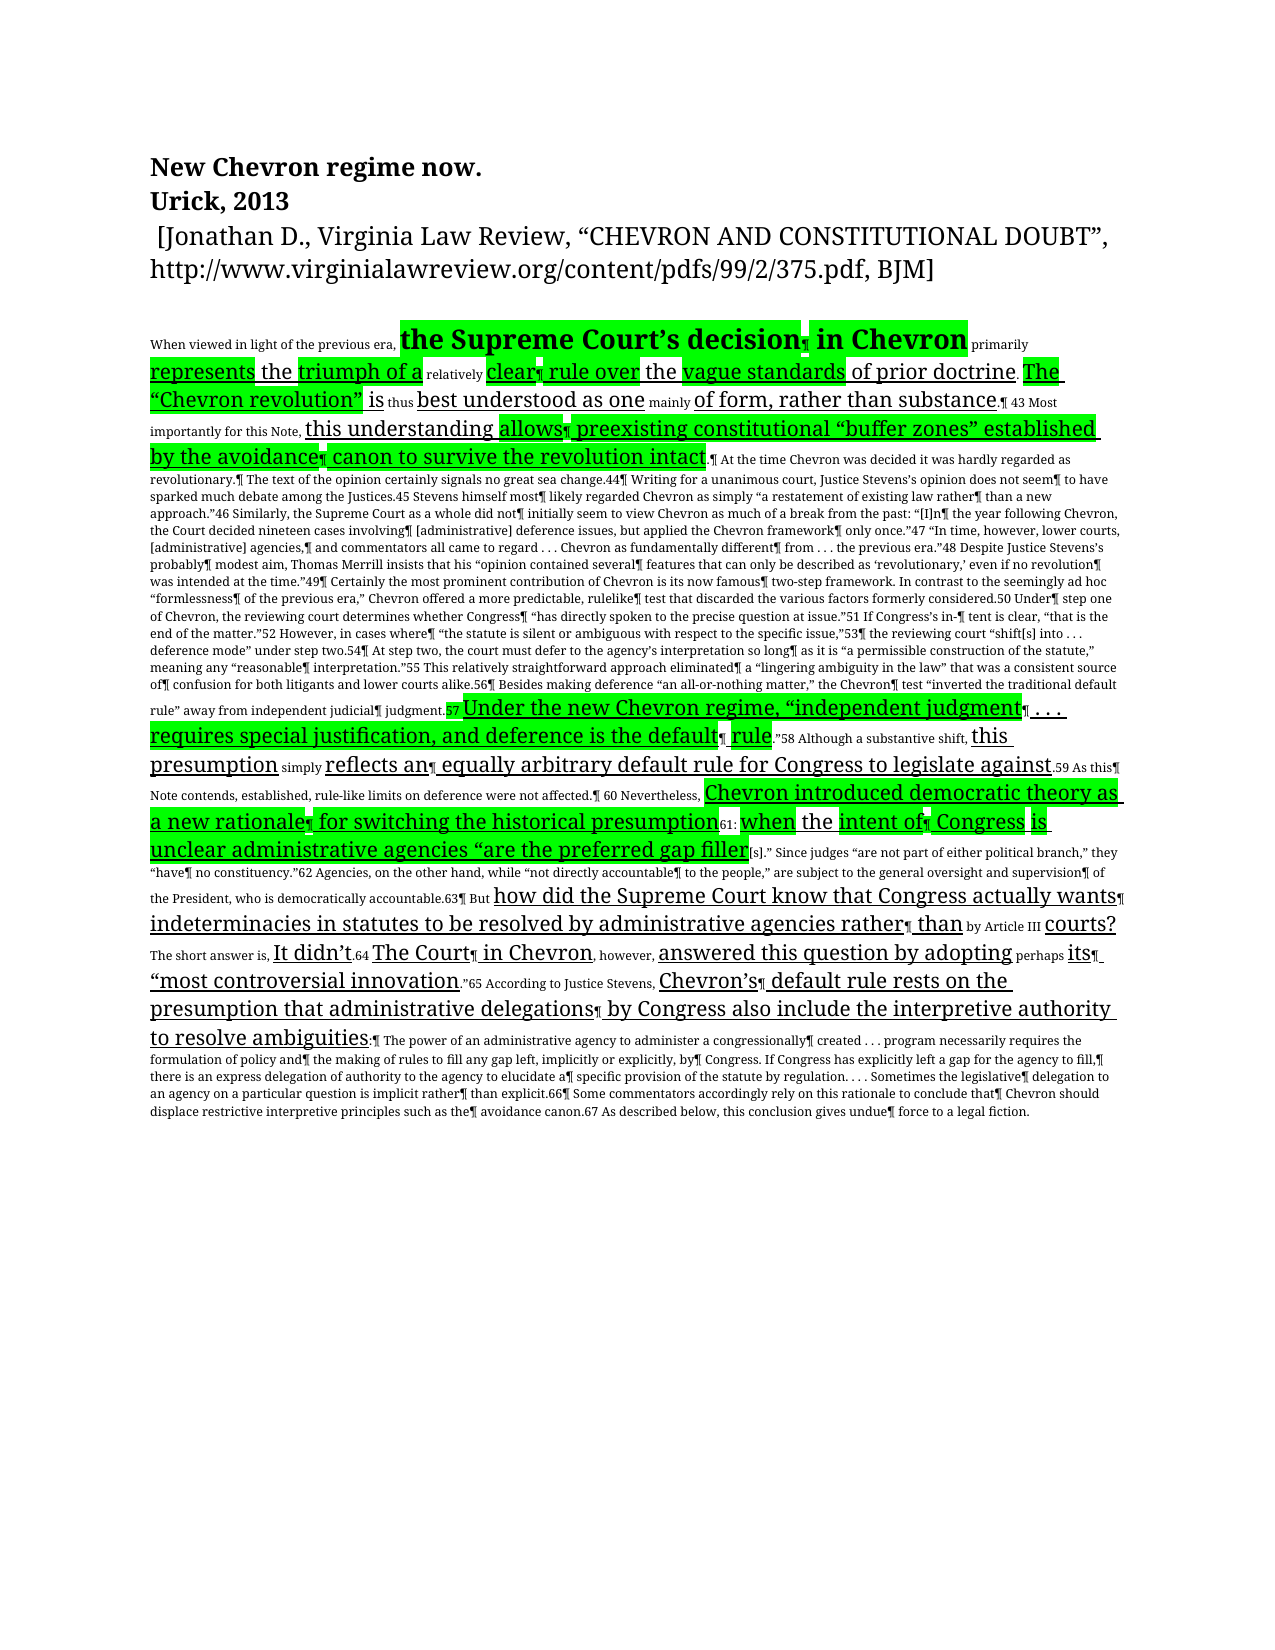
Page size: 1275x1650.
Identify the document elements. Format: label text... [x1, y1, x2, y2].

text When viewed in light of the previous era, the Supreme Court’s decision¶ in Chevron primarily represents the triumph of a relatively clear¶ rule over the vague standards of prior doctrine. The “Chevron revolution” is thus best understood as one mainly of form, rather than substance.¶ 43 Most importantly for this Note, this understanding allows¶ preexisting constitutional “buffer zones” established by the avoidance¶ canon to survive the revolution intact.¶ At the time Chevron was decided it was hardly regarded as revolutionary.¶ The text of the opinion certainly signals no great sea change.44¶ Writing for a unanimous court, Justice Stevens’s opinion does not seem¶ to have sparked much debate among the Justices.45 Stevens himself most¶ likely regarded Chevron as simply “a restatement of existing law rather¶ than a new approach.”46 Similarly, the Supreme Court as a whole did not¶ initially seem to view Chevron as much of a break from the past: “[I]n¶ the year following Chevron, the Court decided nineteen cases involving¶ [administrative] deference issues, but applied the Chevron framework¶ only once.”47 “In time, however, lower courts, [administrative] agencies,¶ and commentators all came to regard . . . Chevron as fundamentally different¶ from . . . the previous era.”48 Despite Justice Stevens’s probably¶ modest aim, Thomas Merrill insists that his “opinion contained several¶ features that can only be described as ‘revolutionary,’ even if no revolution¶ was intended at the time.”49¶ Certainly the most prominent contribution of Chevron is its now famous¶ two-step framework. In contrast to the seemingly ad hoc “formlessness¶ of the previous era,” Chevron offered a more predictable, rulelike¶ test that discarded the various factors formerly considered.50 Under¶ step one of Chevron, the reviewing court determines whether Congress¶ “has directly spoken to the precise question at issue.”51 If Congress’s in-¶ tent is clear, “that is the end of the matter.”52 However, in cases where¶ “the statute is silent or ambiguous with respect to the specific issue,”53¶ the reviewing court “shift[s] into . . . deference mode” under step two.54¶ At step two, the court must defer to the agency’s interpretation so long¶ as it is “a permissible construction of the statute,” meaning any “reasonable¶ interpretation.”55 This relatively straightforward approach eliminated¶ a “lingering ambiguity in the law” that was a consistent source of¶ confusion for both litigants and lower courts alike.56¶ Besides making deference “an all-or-nothing matter,” the Chevron¶ test “inverted the traditional default rule” away from independent judicial¶ judgment.57 Under the new Chevron regime, “independent judgment¶ . . . requires special justification, and deference is the default¶ rule.”58 Although a substantive shift, this presumption simply reflects an¶ equally arbitrary default rule for Congress to legislate against.59 As this¶ Note contends, established, rule-like limits on deference were not affected.¶ 60 Nevertheless, Chevron introduced democratic theory as a new rationale¶ for switching the historical presumption61: when the intent of¶ Congress is unclear administrative agencies “are the preferred gap filler[s].” Since judges “are not part of either political branch,” they “have¶ no constituency.”62 Agencies, on the other hand, while “not directly accountable¶ to the people,” are subject to the general oversight and supervision¶ of the President, who is democratically accountable.63¶ But how did the Supreme Court know that Congress actually wants¶ indeterminacies in statutes to be resolved by administrative agencies rather¶ than by Article III courts? The short answer is, It didn’t.64 The Court¶ in Chevron, however, answered this question by adopting perhaps its¶ “most controversial innovation.”65 According to Justice Stevens, Chevron’s¶ default rule rests on the presumption that administrative delegations¶ by Congress also include the interpretive authority to resolve ambiguities:¶ The power of an administrative agency to administer a congressionally¶ created . . . program necessarily requires the formulation of policy and¶ the making of rules to fill any gap left, implicitly or explicitly, by¶ Congress. If Congress has explicitly left a gap for the agency to fill,¶ there is an express delegation of authority to the agency to elucidate a¶ specific provision of the statute by regulation. . . . Sometimes the legislative¶ delegation to an agency on a particular question is implicit rather¶ than explicit.66¶ Some commentators accordingly rely on this rationale to conclude that¶ Chevron should displace restrictive interpretive principles such as the¶ avoidance canon.67 As described below, this conclusion gives undue¶ force to a legal fiction. [150, 320, 1125, 1120]
text Urick, 2013 [150, 184, 1125, 218]
text [Jonathan D., Virginia Law Review, “CHEVRON AND CONSTITUTIONAL DOUBT”, http://www.virginialawreview.org/content/pdfs/99/2/375.pdf, BJM] [150, 218, 1125, 286]
subtitle New Chevron regime now. [150, 150, 1125, 184]
